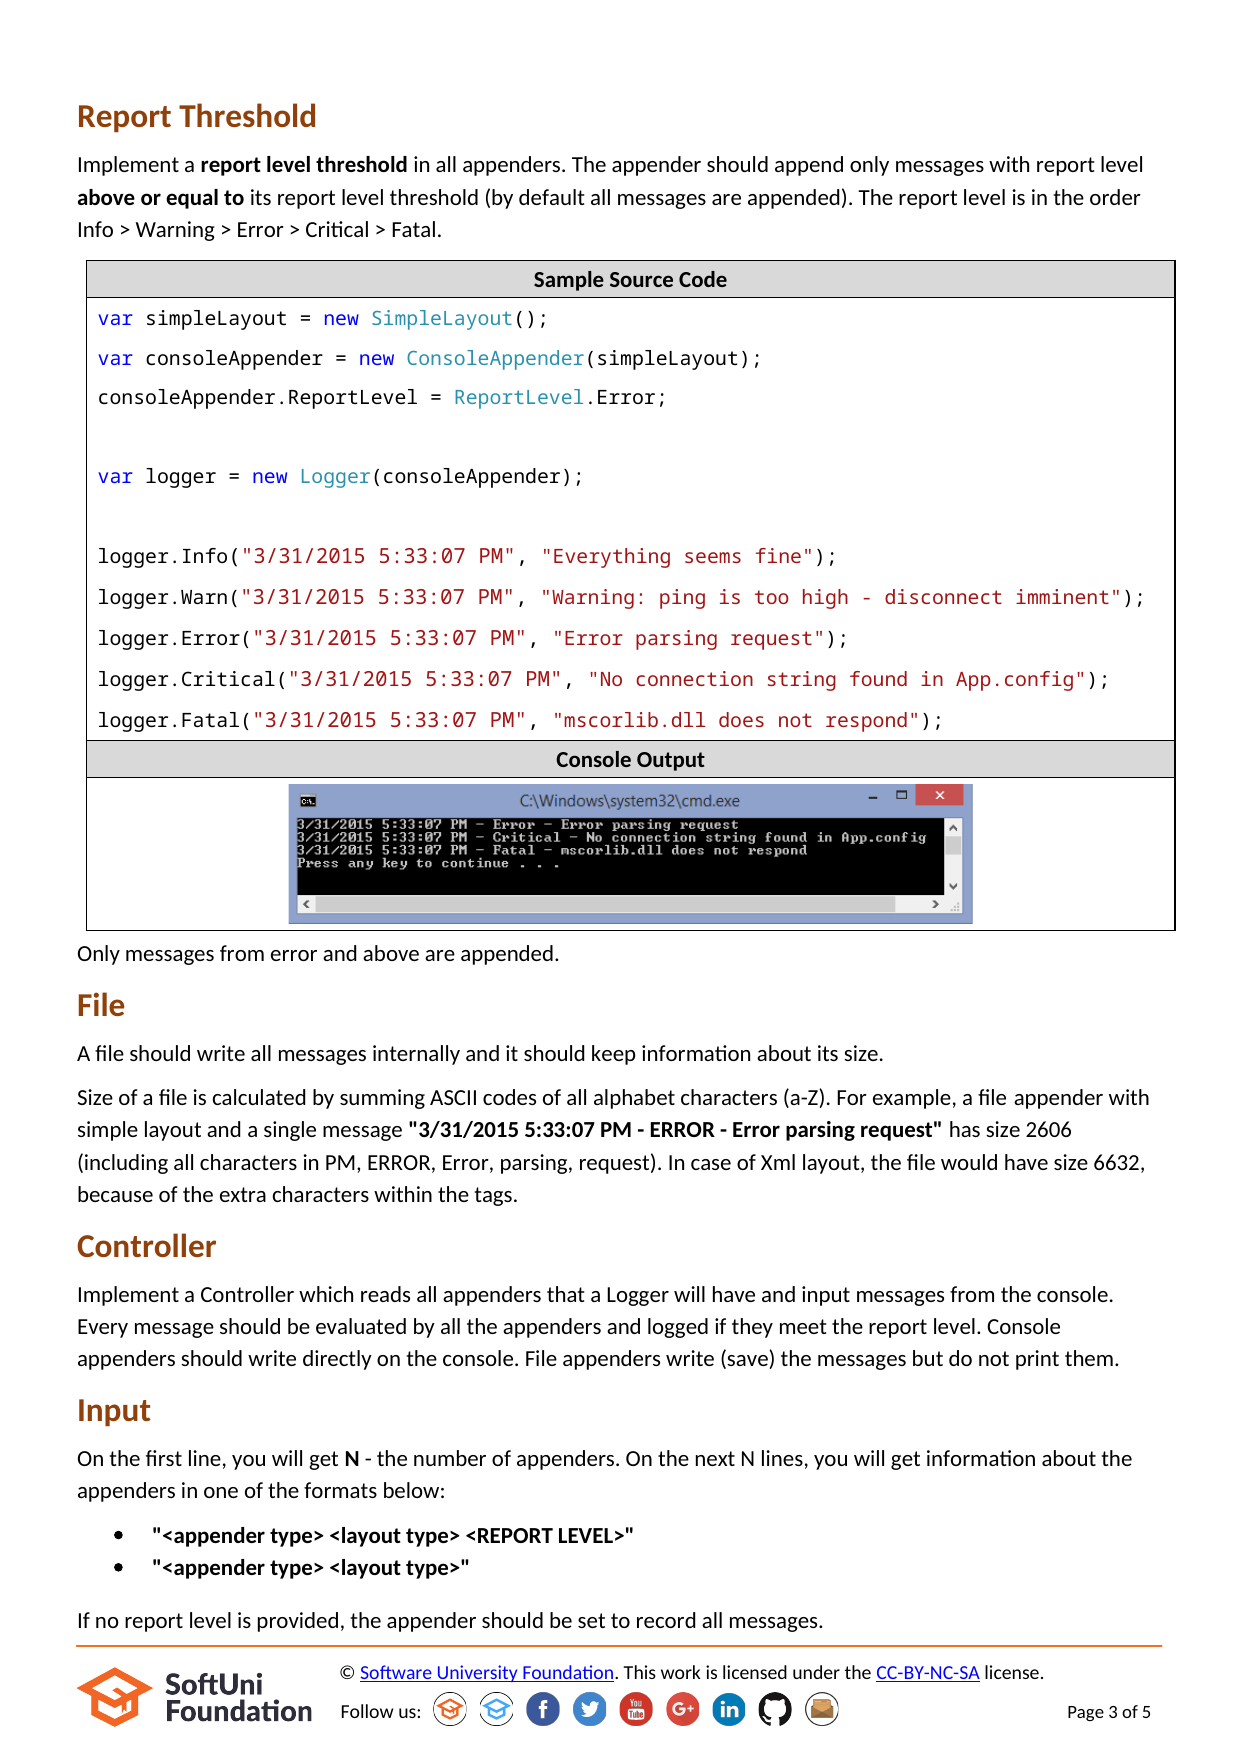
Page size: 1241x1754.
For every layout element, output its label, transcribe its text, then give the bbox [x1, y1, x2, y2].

picture [758, 1692, 792, 1726]
table_cell [87, 778, 1174, 929]
picture [288, 784, 973, 924]
picture [666, 1692, 700, 1726]
table_header Sample Source Code [87, 261, 1174, 297]
text Only messages from error and above are appended. [77, 939, 1163, 967]
subtitle File [77, 984, 1163, 1024]
picture [712, 1693, 722, 1703]
picture [573, 1692, 607, 1726]
picture [736, 1693, 746, 1703]
text Implement a report level threshold in all appenders. The appender should append only messages with report level above or equal to its report level threshold (by default all messages are appended). The report level is in the order Info > Warning > Error > Critical > Fatal. [77, 151, 1163, 243]
picture [480, 1692, 513, 1726]
picture [736, 1716, 746, 1726]
table_cell Console Output [87, 741, 1174, 777]
text Implement a Controller which reads all appenders that a Logger will have and input messages from the console. Every message should be evaluated by all the appenders and logged if they meet the report level. Console appenders should write directly on the console. File appenders write (save) the messages but do not print them. [77, 1280, 1163, 1372]
picture [805, 1692, 839, 1726]
list "<appender type> <layout type> <REPORT LEVEL>" [114, 1521, 1163, 1549]
text If no report level is provided, the appender should be set to record all messages. [77, 1606, 1163, 1634]
list "<appender type> <layout type>" [114, 1553, 1163, 1581]
picture [727, 1707, 738, 1717]
picture [76, 1667, 312, 1727]
table_cell var simpleLayout = new SimpleLayout(); var consoleAppender = new ConsoleAppender(simpleLayout); consoleAppender.ReportLevel = ReportLevel.Error; var logger = new Logger(consoleAppender); logger.Info("3/31/2015 5:33:07 PM", "Everything seems fine"); logger.Warn("3/31/2015 5:33:07 PM", "Warning: ping is too high - disconnect imminent"); logger.Error("3/31/2015 5:33:07 PM", "Error parsing request"); logger.Critical("3/31/2015 5:33:07 PM", "No connection string found in App.config"); logger.Fatal("3/31/2015 5:33:07 PM", "mscorlib.dll does not respond"); [87, 298, 1174, 739]
picture [433, 1692, 467, 1726]
picture [712, 1716, 722, 1726]
subtitle Controller [77, 1225, 1163, 1265]
picture [619, 1692, 653, 1726]
subtitle Report Threshold [77, 95, 1163, 136]
subtitle Input [77, 1389, 1163, 1429]
text A file should write all messages internally and it should keep information about its size. [77, 1039, 1163, 1067]
text On the first line, you will get N - the number of appenders. On the next N lines, you will get information about the appenders in one of the formats below: [77, 1444, 1163, 1504]
text Size of a file is calculated by summing ASCII codes of all alphabet characters (a-Z). For example, a file appender with simple layout and a single message "3/31/2015 5:33:07 PM - ERROR - Error parsing request" has size 2606 (including all characters in PM, ERROR, Error, parsing, request). In case of Xml layout, the file would have size 6632, because of the extra characters within the tags. [77, 1083, 1163, 1208]
picture [526, 1692, 560, 1726]
